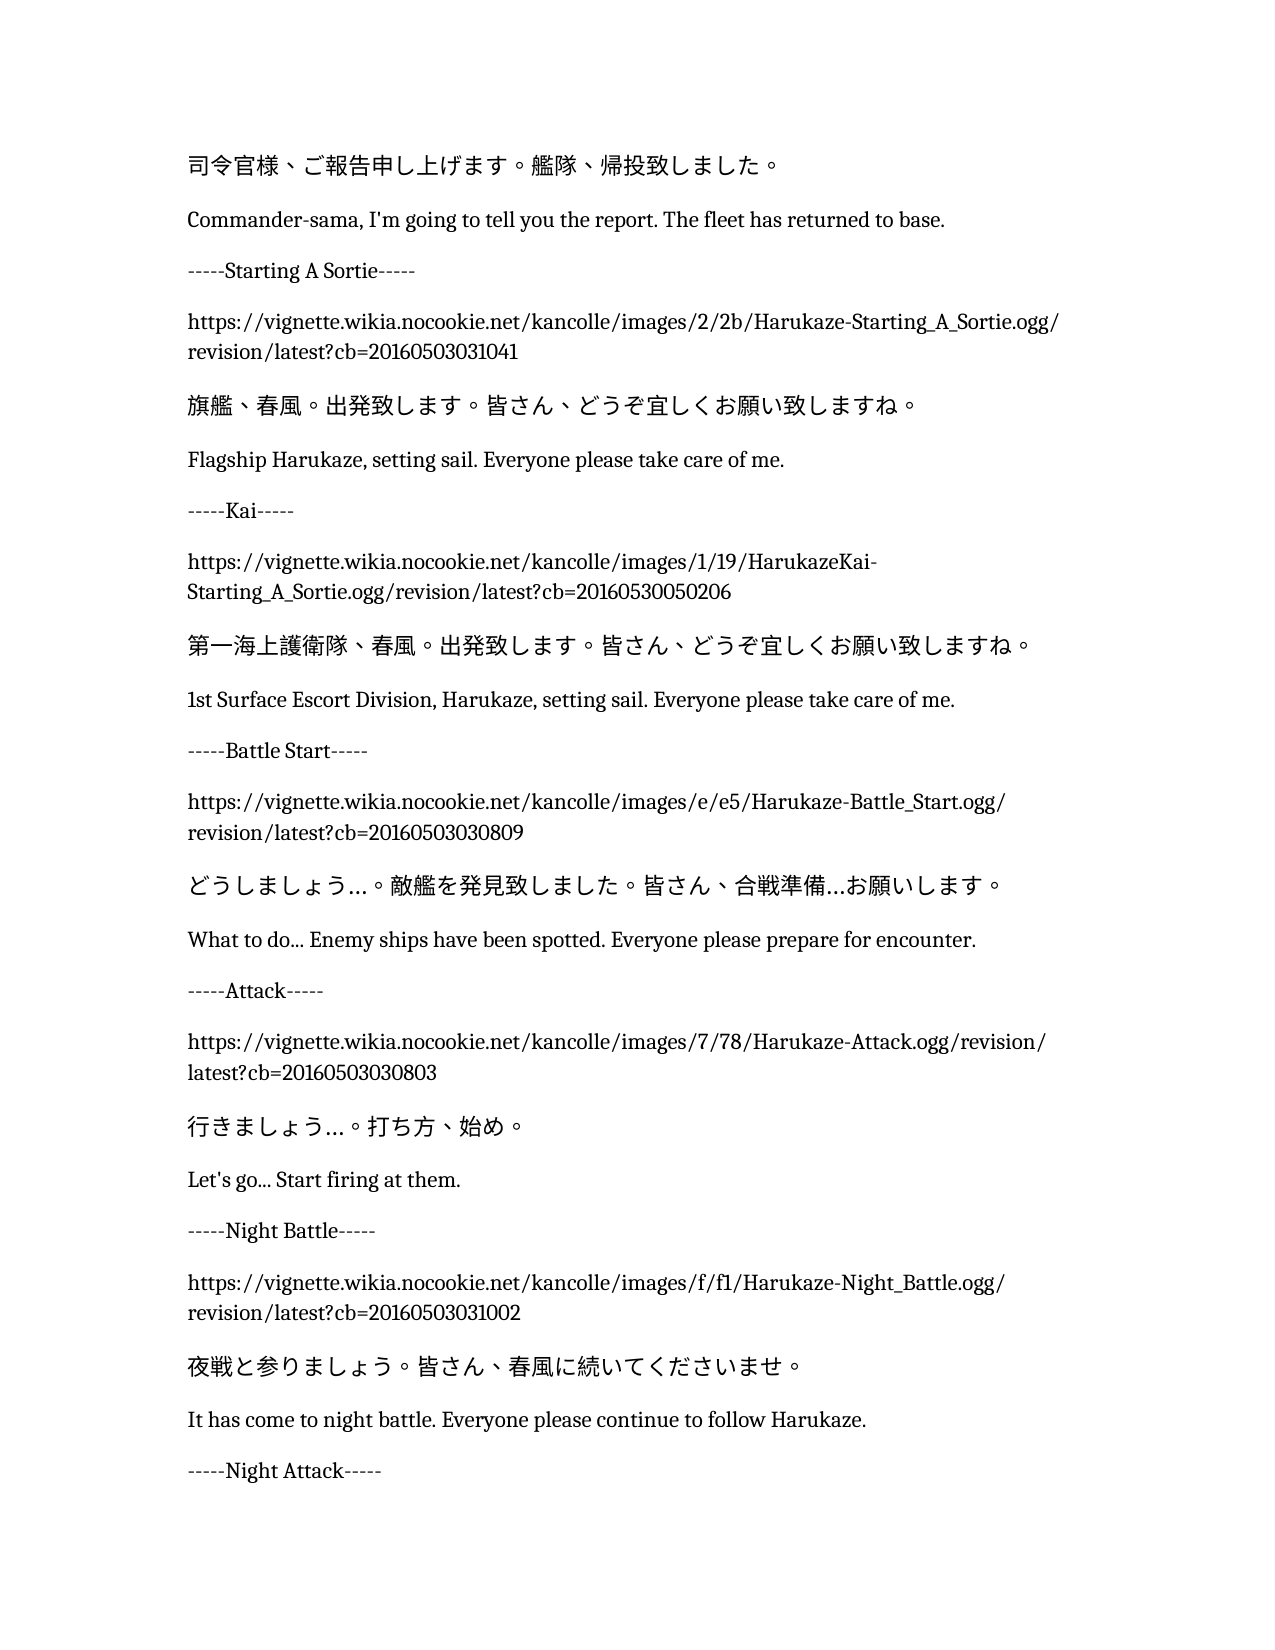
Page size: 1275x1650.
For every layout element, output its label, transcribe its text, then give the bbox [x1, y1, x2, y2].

text -----Attack----- [187, 978, 1087, 1004]
text It has come to night battle. Everyone please continue to follow Harukaze. [187, 1407, 1087, 1434]
text 夜戦と参りましょう。皆さん、春風に続いてくださいませ。 [187, 1351, 1087, 1382]
text Let's go... Start firing at them. [187, 1167, 1087, 1193]
text What to do... Enemy ships have been spotted. Everyone please prepare for encounter. [187, 927, 1087, 953]
text https://vignette.wikia.nocookie.net/kancolle/images/e/e5/Harukaze-Battle_Start.ogg/revision/latest?cb=20160503030809 [187, 789, 1087, 846]
text 旗艦、春風。出発致します。皆さん、どうぞ宜しくお願い致しますね。 [187, 390, 1087, 421]
text どうしましょう…。敵艦を発見致しました。皆さん、合戦準備…お願いします。 [187, 870, 1087, 902]
text 行きましょう…。打ち方、始め。 [187, 1110, 1087, 1142]
text -----Battle Start----- [187, 738, 1087, 764]
text 第一海上護衛隊、春風。出発致します。皆さん、どうぞ宜しくお願い致しますね。 [187, 630, 1087, 661]
text https://vignette.wikia.nocookie.net/kancolle/images/f/f1/Harukaze-Night_Battle.ogg/revision/latest?cb=20160503031002 [187, 1269, 1087, 1326]
text Flagship Harukaze, setting sail. Everyone please take care of me. [187, 447, 1087, 473]
text -----Kai----- [187, 498, 1087, 524]
text Commander-sama, I'm going to tell you the report. The fleet has returned to base. [187, 207, 1087, 233]
text https://vignette.wikia.nocookie.net/kancolle/images/7/78/Harukaze-Attack.ogg/revision/latest?cb=20160503030803 [187, 1029, 1087, 1086]
text https://vignette.wikia.nocookie.net/kancolle/images/1/19/HarukazeKai-Starting_A_Sortie.ogg/revision/latest?cb=20160530050206 [187, 549, 1087, 606]
text https://vignette.wikia.nocookie.net/kancolle/images/2/2b/Harukaze-Starting_A_Sortie.ogg/revision/latest?cb=20160503031041 [187, 309, 1087, 365]
text 1st Surface Escort Division, Harukaze, setting sail. Everyone please take care of me. [187, 687, 1087, 713]
text -----Starting A Sortie----- [187, 258, 1087, 284]
text 司令官様、ご報告申し上げます。艦隊、帰投致しました。 [187, 150, 1087, 181]
text -----Night Attack----- [187, 1458, 1087, 1485]
text -----Night Battle----- [187, 1218, 1087, 1244]
